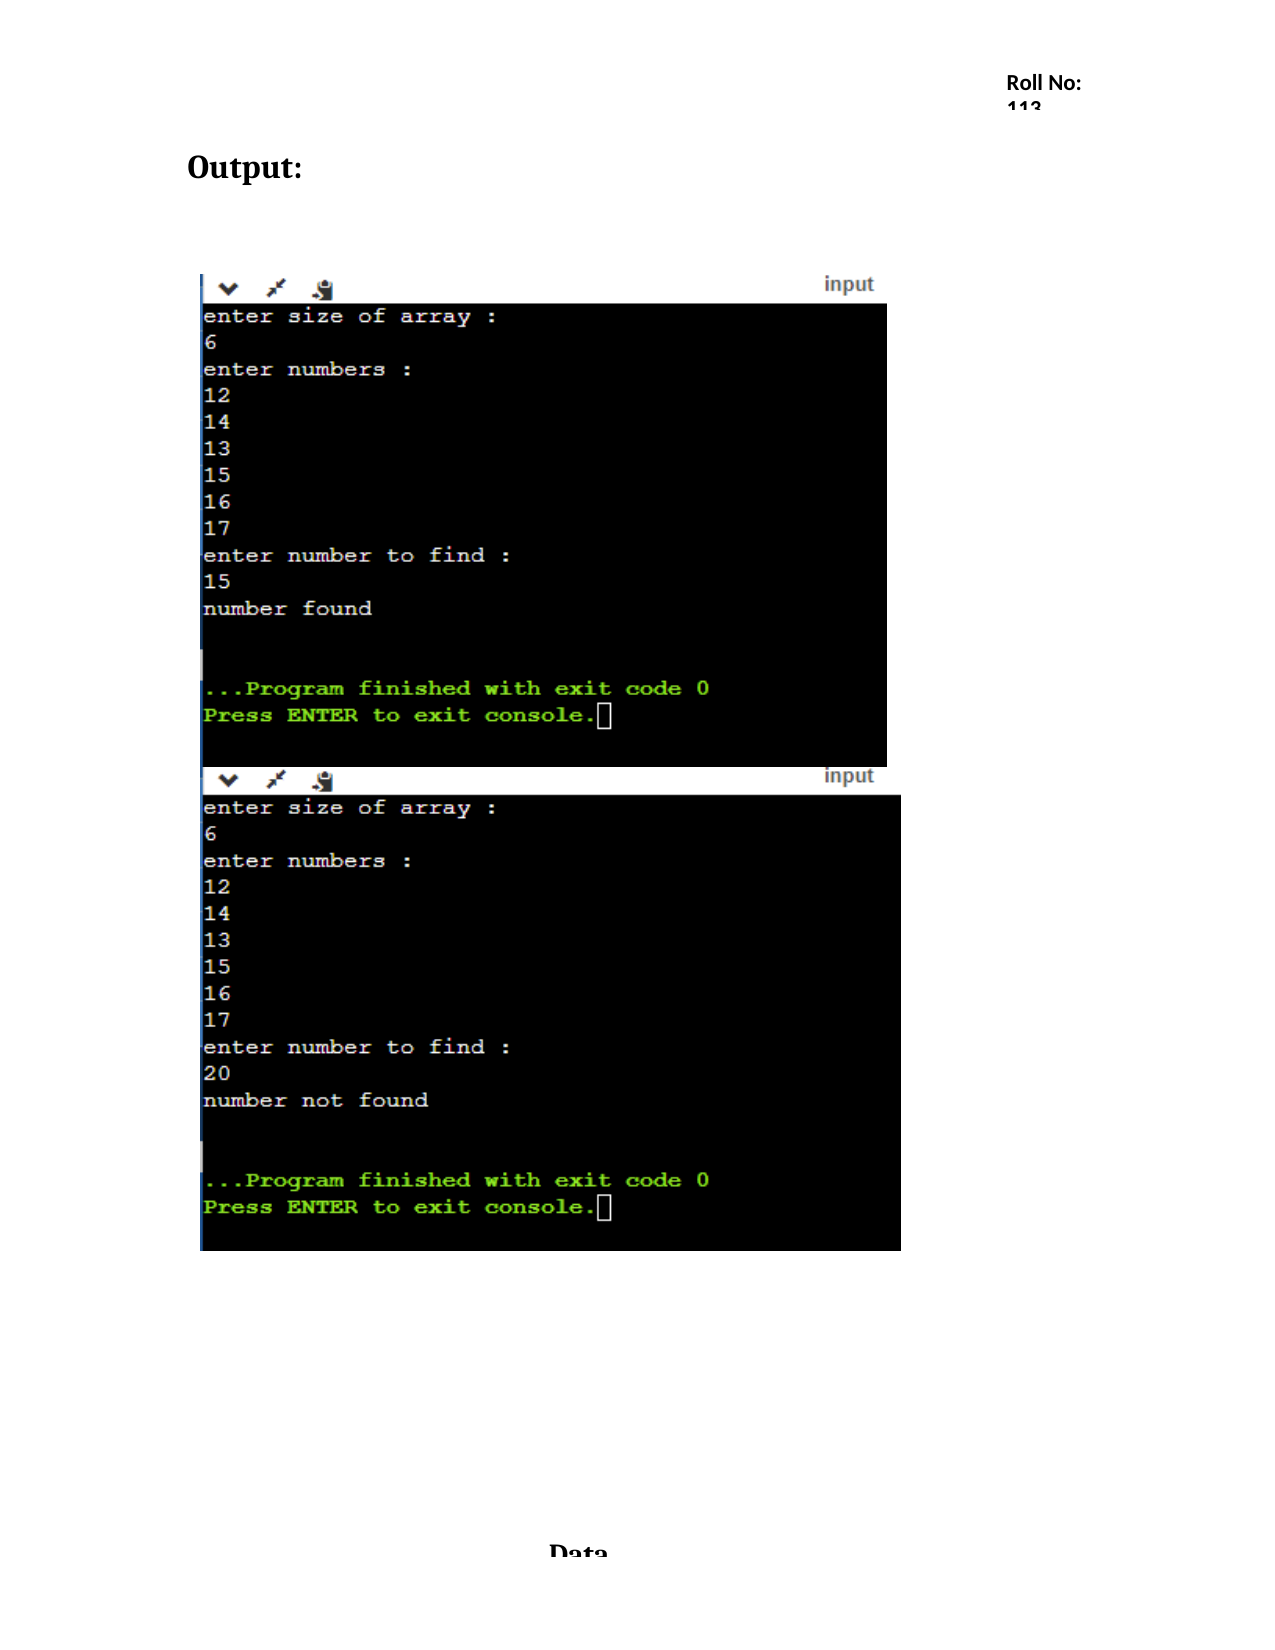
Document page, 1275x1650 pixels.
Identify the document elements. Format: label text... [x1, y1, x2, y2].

picture [200, 274, 901, 1251]
subtitle Output: [187, 148, 1169, 187]
